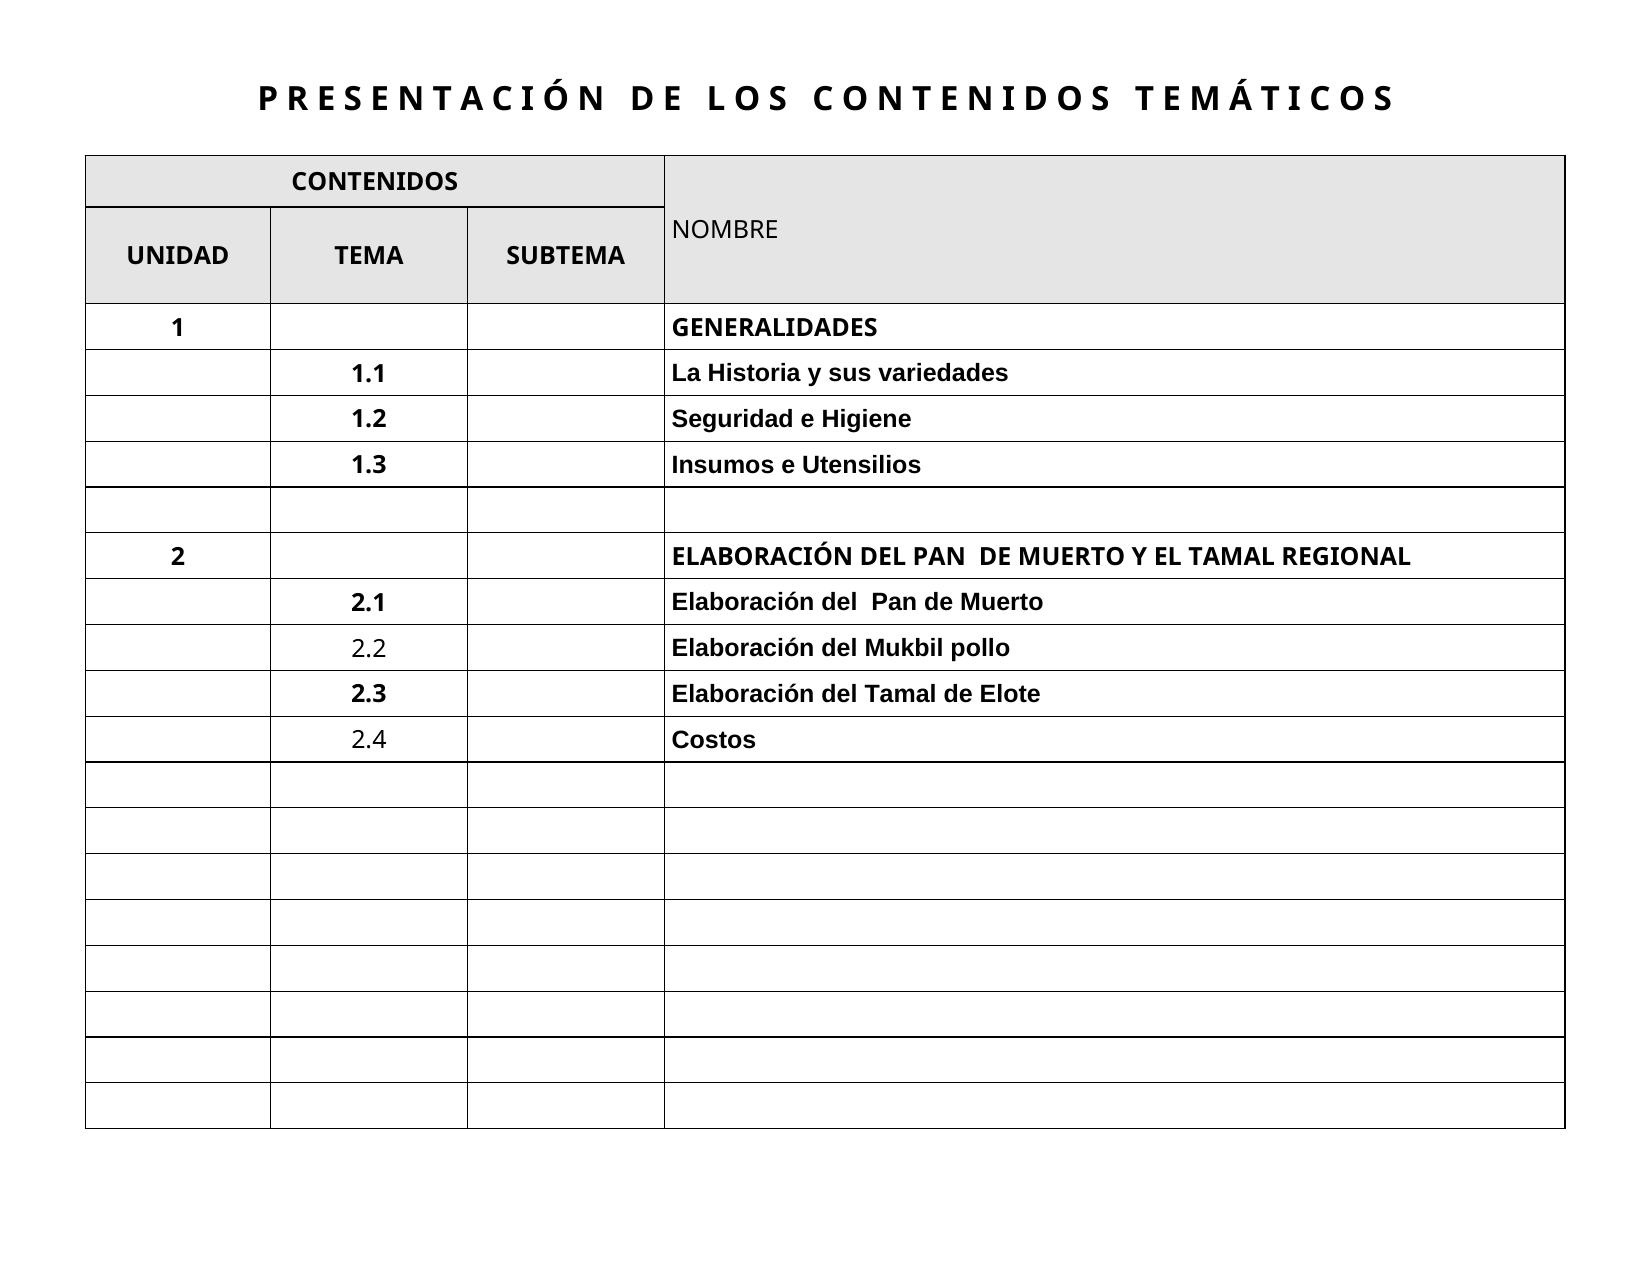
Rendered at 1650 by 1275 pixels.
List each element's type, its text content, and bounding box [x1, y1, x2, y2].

table_cell [271, 854, 467, 899]
table_cell GENERALIDADES [665, 304, 1564, 349]
table_cell [468, 304, 664, 349]
table_cell [665, 808, 1564, 853]
table_cell [86, 946, 270, 991]
table_cell 2.2 [271, 625, 467, 670]
table_cell [86, 1083, 270, 1128]
table_cell [468, 671, 664, 716]
table_cell Elaboración del Tamal de Elote [665, 671, 1564, 716]
table_cell [271, 304, 467, 349]
table_cell [86, 1038, 270, 1082]
table_cell [271, 946, 467, 991]
table_cell [271, 1083, 467, 1128]
table_cell [665, 763, 1564, 807]
table_cell [86, 579, 270, 624]
table_cell [665, 946, 1564, 991]
table_cell [468, 442, 664, 486]
table_cell [468, 533, 664, 578]
table_cell Seguridad e Higiene [665, 396, 1564, 441]
table_cell TEMA [271, 208, 467, 303]
table_cell 1.2 [271, 396, 467, 441]
table_cell [271, 488, 467, 532]
table_cell [468, 579, 664, 624]
table_cell Insumos e Utensilios [665, 442, 1564, 486]
table_cell [468, 946, 664, 991]
table_cell [86, 717, 270, 761]
table_cell [665, 488, 1564, 532]
table_cell [468, 717, 664, 761]
table_cell [468, 763, 664, 807]
table_cell [468, 1038, 664, 1082]
table_cell [86, 442, 270, 486]
table_cell 2 [86, 533, 270, 578]
table_cell 2.4 [271, 717, 467, 761]
table_cell [665, 900, 1564, 945]
table_cell [271, 763, 467, 807]
table_cell [86, 900, 270, 945]
table_cell [468, 625, 664, 670]
table_cell [665, 1083, 1564, 1128]
table_cell [271, 992, 467, 1036]
table_cell [86, 671, 270, 716]
table_cell [86, 808, 270, 853]
table_cell ELABORACIÓN DEL PAN DE MUERTO Y EL TAMAL REGIONAL [665, 533, 1564, 578]
table_cell 1.1 [271, 350, 467, 395]
table_cell [468, 350, 664, 395]
table_cell Elaboración del Pan de Muerto [665, 579, 1564, 624]
table_cell [86, 488, 270, 532]
text PRESENTACIÓN DE LOS CONTENIDOS TEMÁTICOS [75, 75, 1575, 120]
table_header NOMBRE [665, 156, 1564, 303]
table_cell 1.3 [271, 442, 467, 486]
table_cell [271, 900, 467, 945]
table_cell [468, 900, 664, 945]
table_cell [468, 808, 664, 853]
table_cell [86, 396, 270, 441]
table_cell SUBTEMA [468, 208, 664, 303]
table_cell [271, 1038, 467, 1082]
table_cell 2.3 [271, 671, 467, 716]
table_cell UNIDAD [86, 208, 270, 303]
table_cell [271, 808, 467, 853]
table_cell [468, 1083, 664, 1128]
table_cell [86, 350, 270, 395]
table_cell [468, 854, 664, 899]
table_cell Costos [665, 717, 1564, 761]
table_cell [86, 625, 270, 670]
table_cell [665, 992, 1564, 1036]
table_header CONTENIDOS [86, 156, 664, 206]
table_cell La Historia y sus variedades [665, 350, 1564, 395]
table_cell Elaboración del Mukbil pollo [665, 625, 1564, 670]
table_cell [86, 854, 270, 899]
table_cell [86, 992, 270, 1036]
table_cell [468, 488, 664, 532]
table_cell [665, 854, 1564, 899]
table_cell [468, 396, 664, 441]
table_cell 1 [86, 304, 270, 349]
table_cell [271, 533, 467, 578]
table_cell 2.1 [271, 579, 467, 624]
table_cell [468, 992, 664, 1036]
table_cell [86, 763, 270, 807]
table_cell [665, 1038, 1564, 1082]
